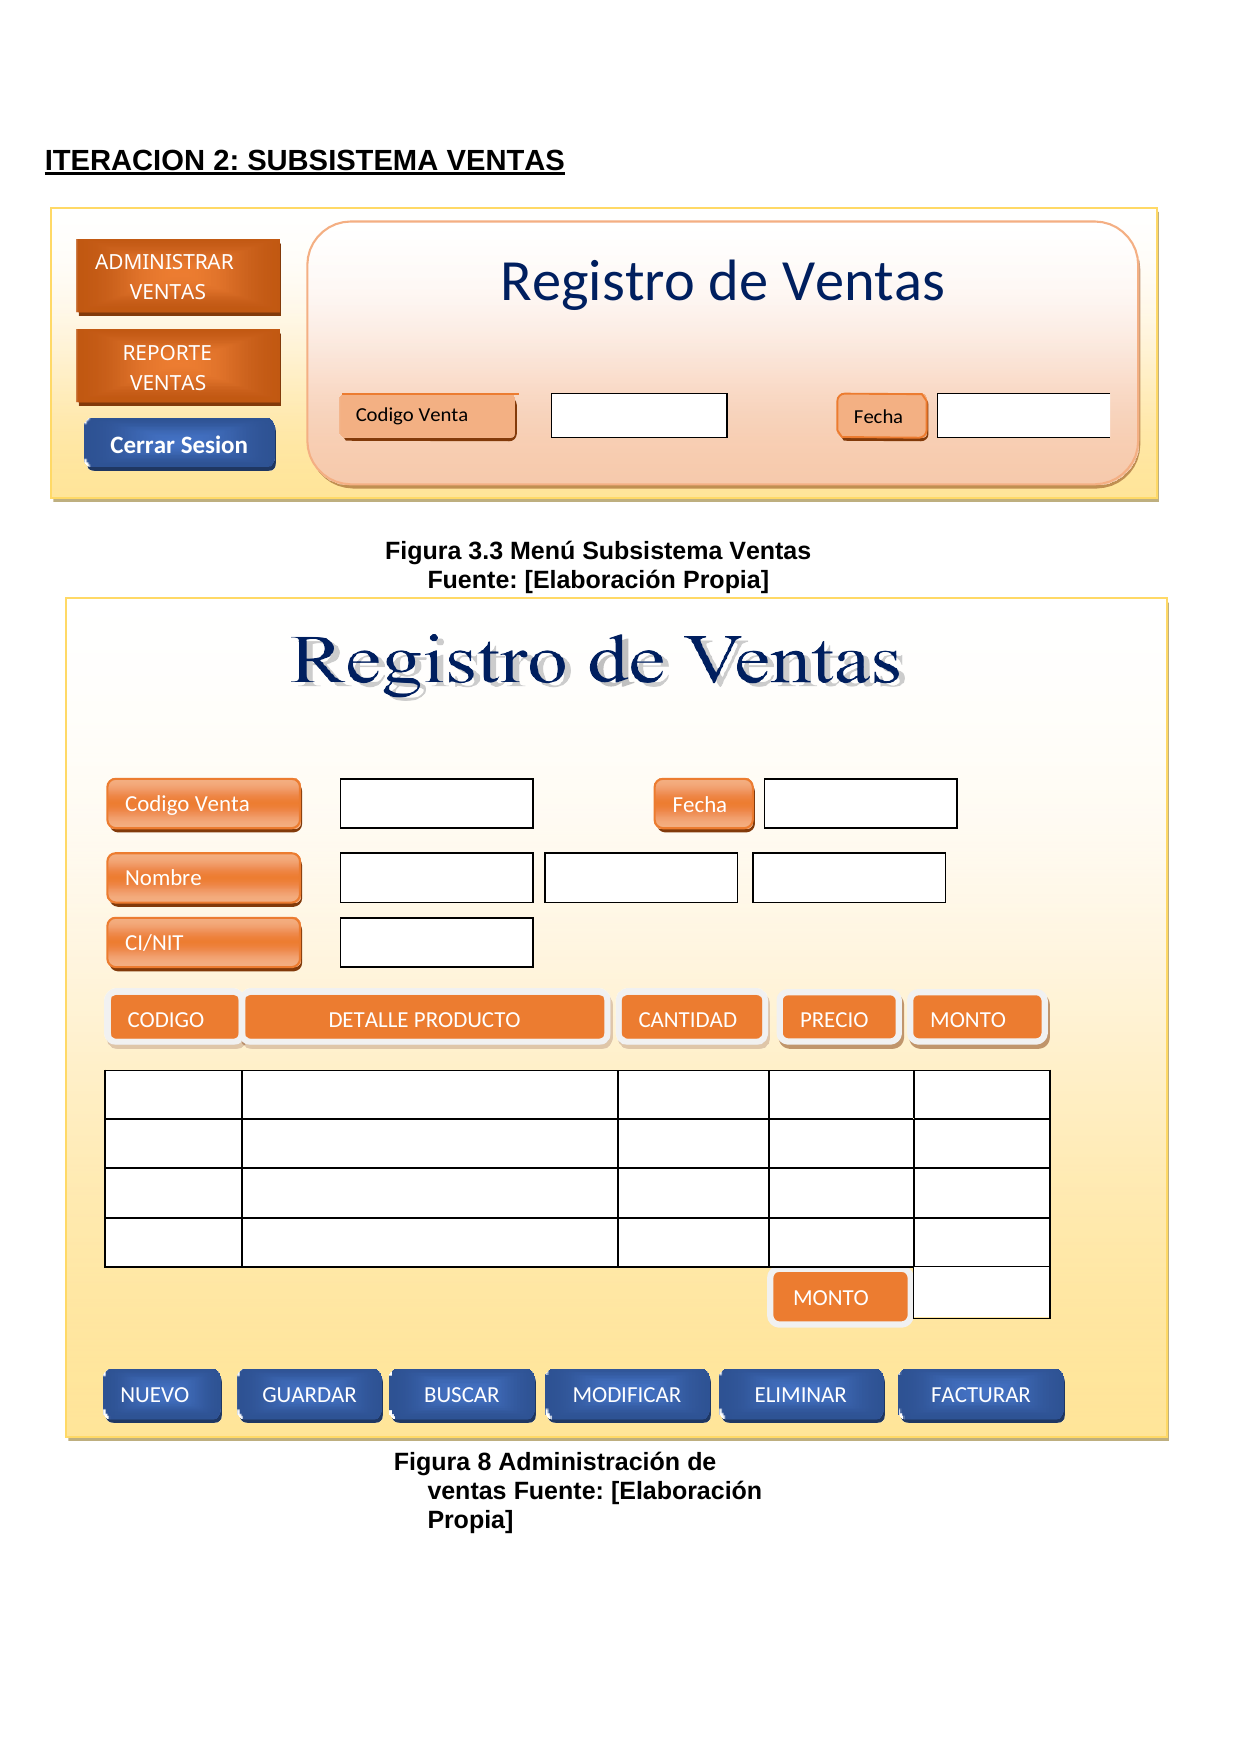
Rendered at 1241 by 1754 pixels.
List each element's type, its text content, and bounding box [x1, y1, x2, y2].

table_cell [770, 1219, 913, 1266]
table_cell [915, 1120, 1049, 1167]
table_cell [770, 1169, 913, 1217]
table_cell MONTO [105, 1268, 913, 1317]
table_cell [915, 1169, 1049, 1217]
table_cell [243, 1219, 617, 1266]
table_header [770, 1071, 913, 1118]
picture [52, 209, 1156, 497]
table_cell [914, 1267, 1049, 1317]
table_header [106, 1071, 241, 1118]
table_cell [243, 1169, 617, 1217]
table_cell [106, 1219, 241, 1266]
table_cell [619, 1169, 768, 1217]
table_header [619, 1071, 768, 1118]
table_header [915, 1071, 1049, 1118]
table_cell [106, 1120, 241, 1167]
picture [67, 599, 1166, 1436]
table_cell [243, 1120, 617, 1167]
table_cell [770, 1120, 913, 1167]
text Figura 3.3 Menú Subsistema Ventas Fuente: [Elaboración Propia] [385, 536, 813, 593]
table_cell [619, 1120, 768, 1167]
text Figura 8 Administración de ventas Fuente: [Elaboración Propia] [394, 1447, 802, 1533]
table_cell [106, 1169, 241, 1217]
table_cell [915, 1219, 1049, 1266]
text ITERACION 2: SUBSISTEMA VENTAS [44, 143, 1176, 176]
table_cell [619, 1219, 768, 1266]
table_header [243, 1071, 617, 1118]
